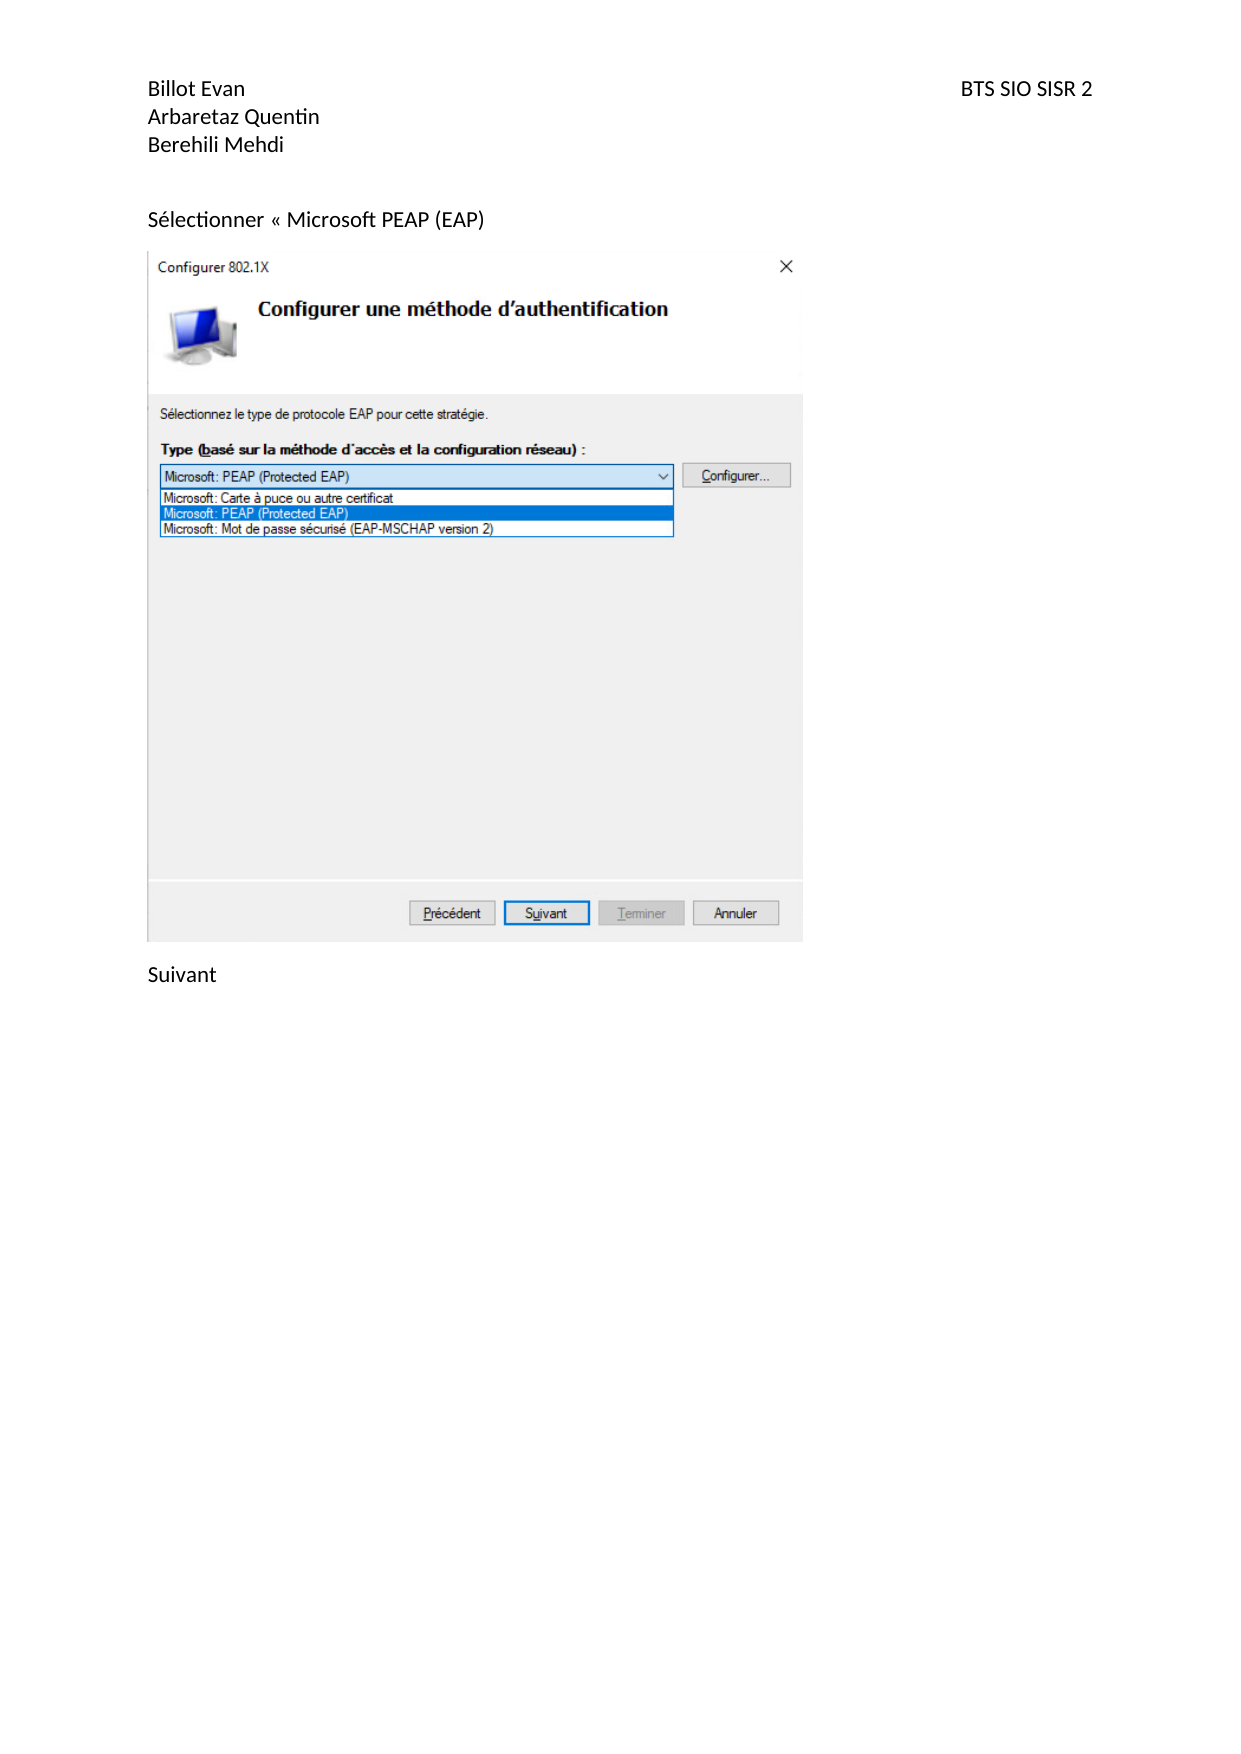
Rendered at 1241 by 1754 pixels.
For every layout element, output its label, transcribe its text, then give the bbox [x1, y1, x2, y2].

text Suivant [148, 960, 1093, 988]
text Sélectionner « Microsoft PEAP (EAP) [148, 205, 1093, 233]
picture [147, 251, 803, 942]
